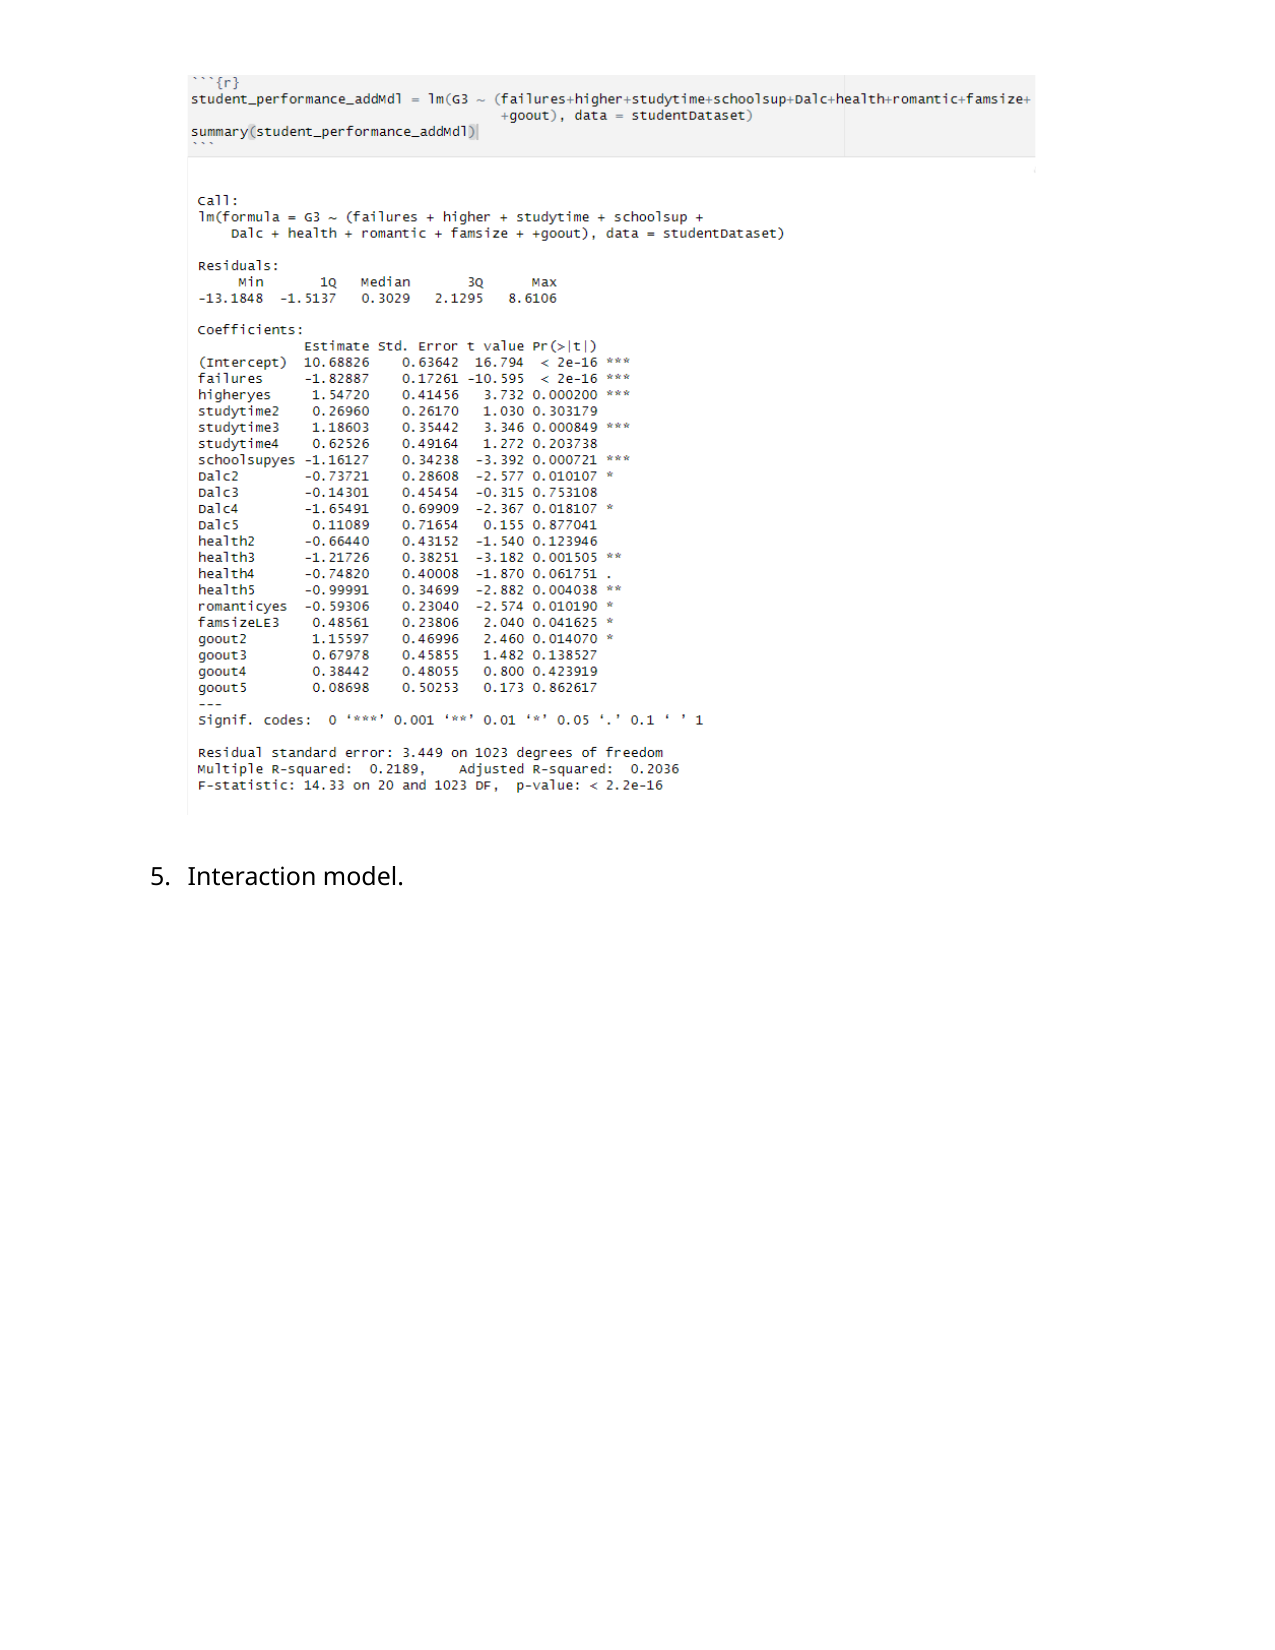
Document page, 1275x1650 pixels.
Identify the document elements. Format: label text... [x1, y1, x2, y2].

picture [187, 75, 1036, 815]
list Interaction model. [150, 859, 1200, 893]
